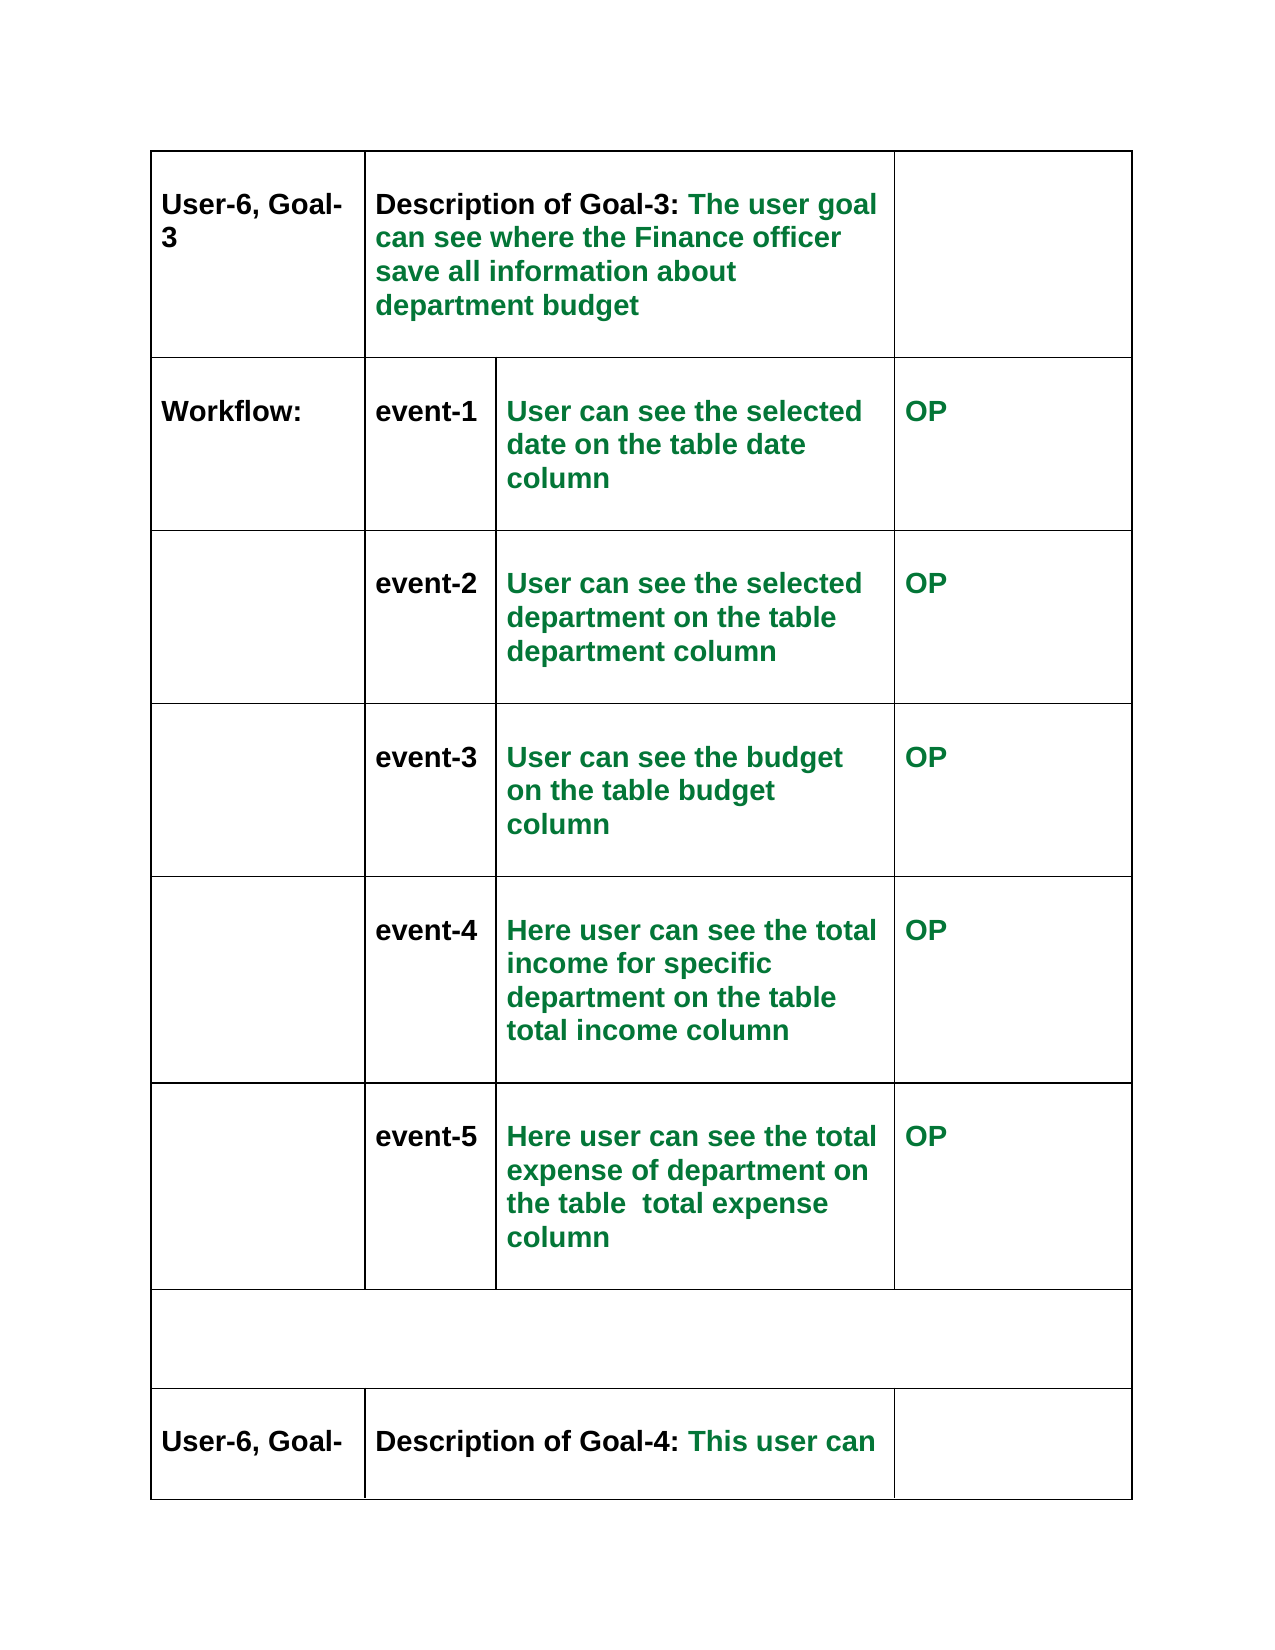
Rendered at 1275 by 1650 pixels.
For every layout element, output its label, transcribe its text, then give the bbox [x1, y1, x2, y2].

table_cell Here user can see the total income for specific department on the table total income column [497, 877, 894, 1082]
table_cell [366, 1389, 894, 1498]
table_cell User-6, Goal-4 [152, 1389, 364, 1498]
table_cell [895, 152, 1131, 357]
table_cell event-3 [366, 704, 495, 876]
table_cell User can see the budget on the table budget column [497, 704, 894, 876]
table_cell event-2 [366, 531, 495, 703]
table_cell OP [895, 531, 1131, 703]
table_cell event-1 [366, 358, 495, 529]
table_cell User can see the selected department on the table department column [497, 531, 894, 703]
table_cell event-5 [366, 1084, 495, 1289]
table_cell Description of Goal-3: The user goal can see where the Finance officer save all information about department budget [366, 152, 894, 357]
table_cell [152, 1290, 1131, 1387]
table_cell [152, 704, 364, 876]
table_cell OP [895, 1084, 1131, 1289]
table_cell [152, 877, 364, 1082]
table_cell [152, 531, 364, 703]
table_cell Here user can see the total expense of department on the table total expense column [497, 1084, 894, 1289]
table_cell Workflow: [152, 358, 364, 529]
table_cell event-4 [366, 877, 495, 1082]
table_cell OP [895, 877, 1131, 1082]
table_cell [895, 1389, 1131, 1498]
table_cell User can see the selected date on the table date column [497, 358, 894, 529]
table_cell OP [895, 704, 1131, 876]
table_cell OP [895, 358, 1131, 529]
table_cell [152, 1084, 364, 1289]
table_cell User-6, Goal-3 [152, 152, 364, 357]
